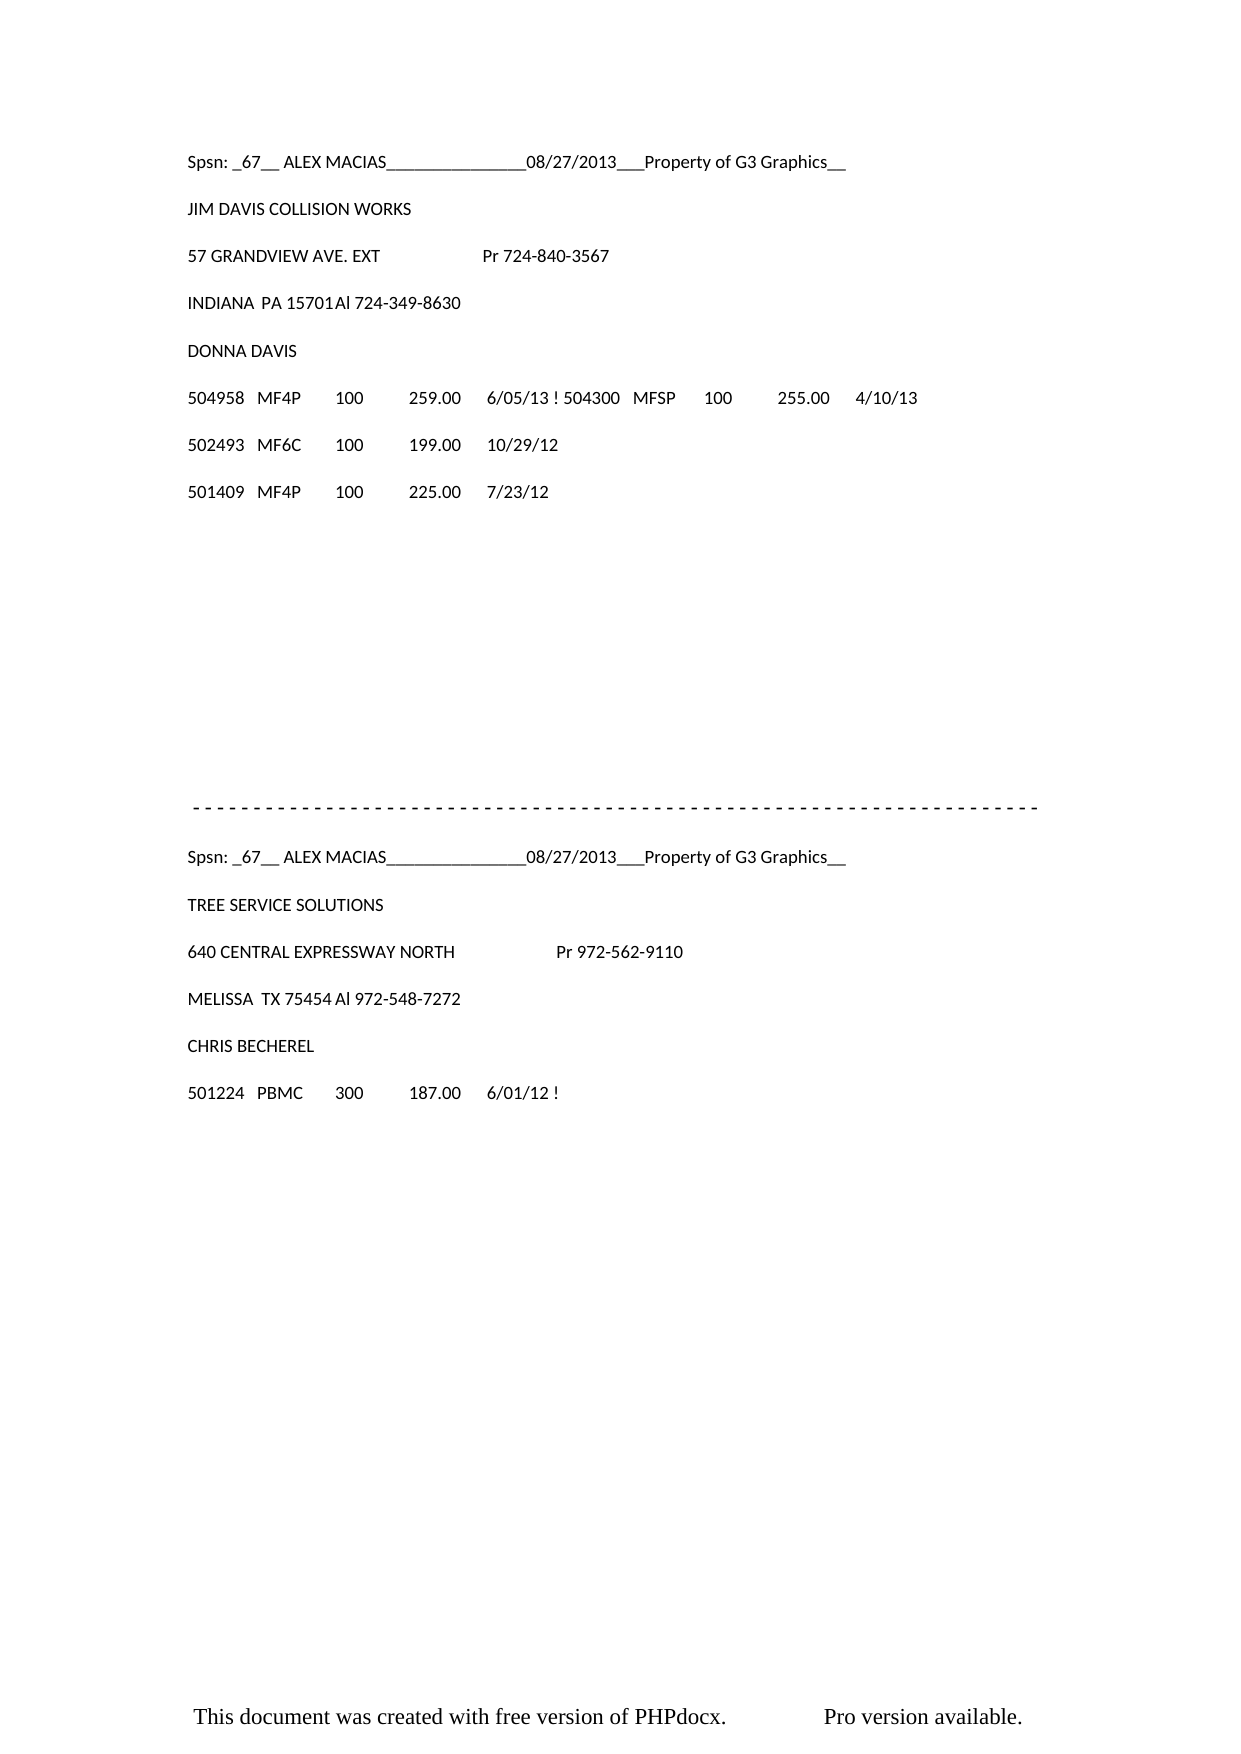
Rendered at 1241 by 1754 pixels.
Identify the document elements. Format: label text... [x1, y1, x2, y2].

text - - - - - - - - - - - - - - - - - - - - - - - - - - - - - - - - - - - - - - - - - - - - - - - - - - - - - - - - - - - - - - - - - - - - - - [187, 793, 1053, 821]
text DONNA DAVIS [187, 339, 1053, 362]
text 57 GRANDVIEW AVE. EXT Pr 724-840-3567 [187, 244, 1053, 267]
text TREE SERVICE SOLUTIONS [187, 893, 1053, 916]
text CHRIS BECHEREL [187, 1034, 1053, 1057]
text 501409 MF4P 100 225.00 7/23/12 [187, 480, 1053, 503]
text 502493 MF6C 100 199.00 10/29/12 [187, 433, 1053, 456]
text INDIANA PA 15701 Al 724-349-8630 [187, 292, 1053, 314]
text 501224 PBMC 300 187.00 6/01/12 ! [187, 1082, 1053, 1104]
text Spsn: _67__ ALEX MACIAS_______________08/27/2013___Property of G3 Graphics__ [187, 150, 1053, 173]
text 640 CENTRAL EXPRESSWAY NORTH Pr 972-562-9110 [187, 940, 1053, 963]
text Spsn: _67__ ALEX MACIAS_______________08/27/2013___Property of G3 Graphics__ [187, 846, 1053, 868]
text 504958 MF4P 100 259.00 6/05/13 ! 504300 MFSP 100 255.00 4/10/13 [187, 386, 1053, 409]
text JIM DAVIS COLLISION WORKS [187, 197, 1053, 220]
text MELISSA TX 75454 Al 972-548-7272 [187, 987, 1053, 1010]
